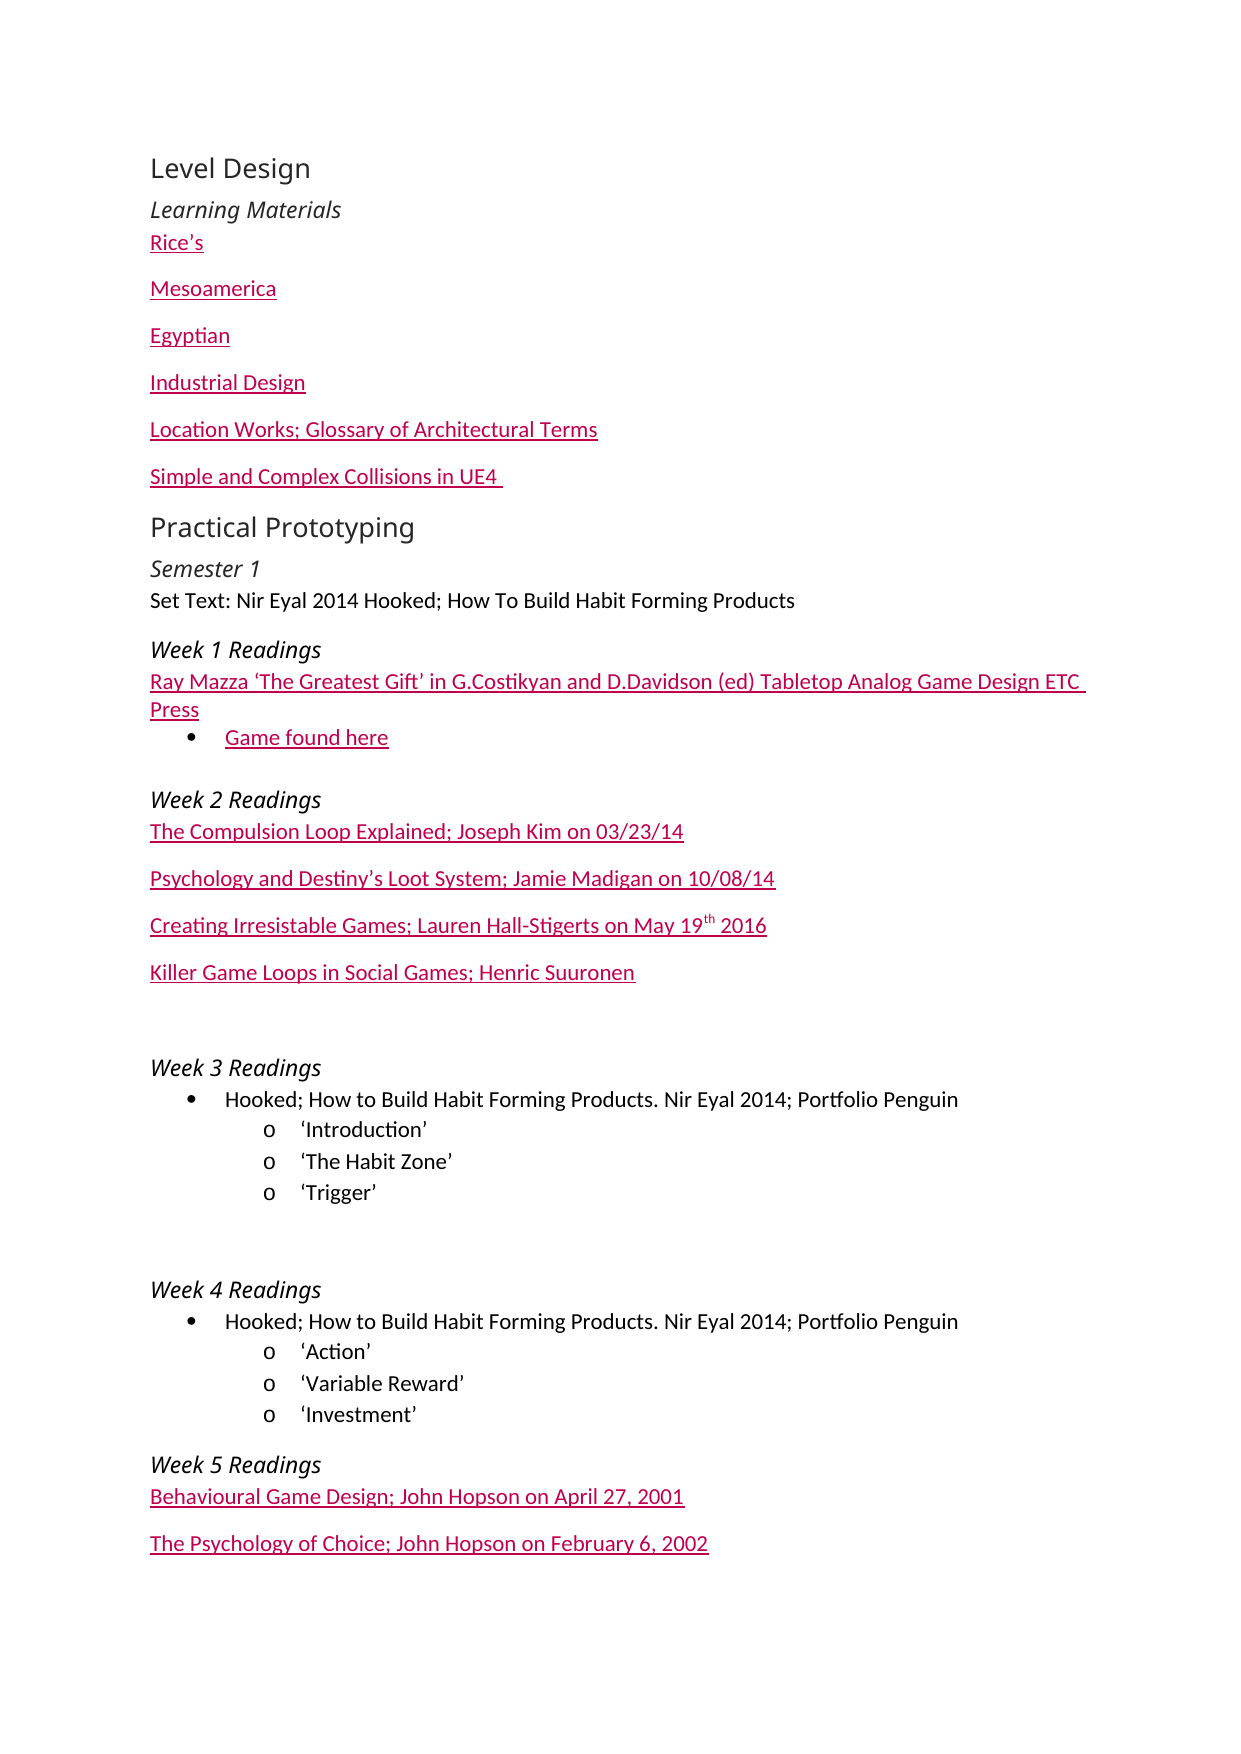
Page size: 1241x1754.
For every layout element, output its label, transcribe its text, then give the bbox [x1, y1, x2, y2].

text Location Works; Glossary of Architectural Terms [150, 415, 1090, 443]
list ‘The Habit Zone’ [262, 1147, 1090, 1176]
text Industrial Design [150, 368, 1090, 396]
text Simple and Complex Collisions in UE4 [150, 462, 1090, 490]
list ‘Introduction’ [262, 1116, 1090, 1145]
subtitle Week 5 Readings [150, 1448, 1090, 1480]
text Creating Irresistable Games; Lauren Hall-Stigerts on May 19th 2016 [150, 911, 1090, 939]
list Game found here [187, 723, 1090, 751]
text Egyptian [150, 321, 1090, 349]
subtitle Level Design [150, 150, 1090, 187]
text Psychology and Destiny’s Loot System; Jamie Madigan on 10/08/14 [150, 864, 1090, 892]
list ‘Action’ [262, 1337, 1090, 1367]
text Set Text: Nir Eyal 2014 Hooked; How To Build Habit Forming Products [150, 587, 1090, 615]
text Behavioural Game Design; John Hopson on April 27, 2001 [150, 1482, 1090, 1510]
text Killer Game Loops in Social Games; Henric Suuronen [150, 958, 1090, 986]
subtitle Week 2 Readings [150, 783, 1090, 815]
text Mesoamerica [150, 274, 1090, 303]
text Rice’s [150, 228, 1090, 256]
subtitle Week 4 Readings [150, 1273, 1090, 1305]
text The Psychology of Choice; John Hopson on February 6, 2002 [150, 1529, 1090, 1557]
subtitle Week 3 Readings [150, 1052, 1090, 1083]
text Ray Mazza ‘The Greatest Gift’ in G.Costikyan and D.Davidson (ed) Tabletop Analog Game Design ETC Press [150, 667, 1090, 723]
list ‘Variable Reward’ [262, 1369, 1090, 1398]
subtitle Learning Materials [150, 194, 1090, 225]
list Hooked; How to Build Habit Forming Products. Nir Eyal 2014; Portfolio Penguin [187, 1085, 1090, 1113]
subtitle Practical Prototyping [150, 509, 1090, 546]
list ‘Trigger’ [262, 1178, 1090, 1208]
subtitle Week 1 Readings [150, 633, 1090, 665]
list ‘Investment’ [262, 1400, 1090, 1429]
text The Compulsion Loop Explained; Joseph Kim on 03/23/14 [150, 817, 1090, 845]
list Hooked; How to Build Habit Forming Products. Nir Eyal 2014; Portfolio Penguin [187, 1307, 1090, 1335]
subtitle Semester 1 [150, 553, 1090, 584]
